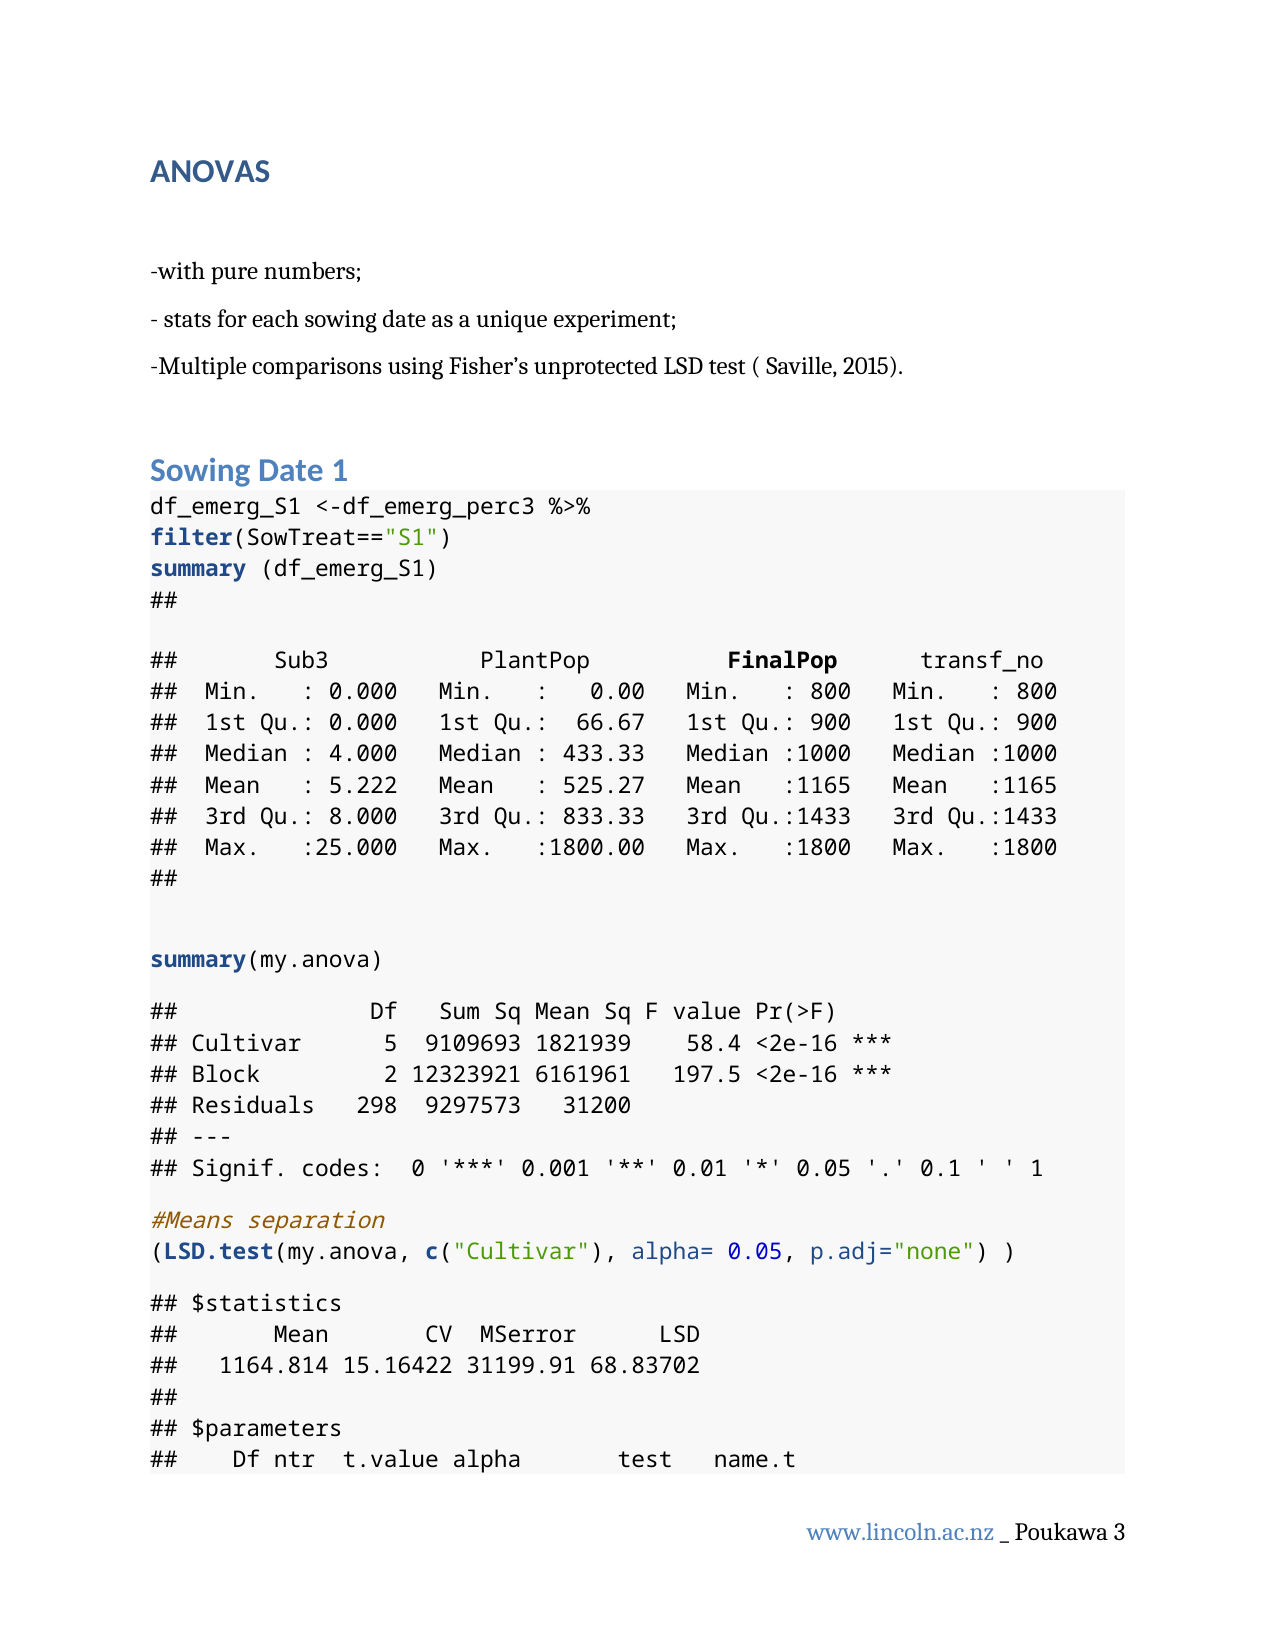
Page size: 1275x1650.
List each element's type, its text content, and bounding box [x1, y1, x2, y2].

text -Multiple comparisons using Fisher’s unprotected LSD test ( Saville, 2015). [150, 352, 1125, 381]
text summary(my.anova) [150, 914, 1125, 974]
text df_emerg_S1 <-df_emerg_perc3 %>% filter(SowTreat=="S1") summary (df_emerg_S1) ## ## Sub3 PlantPop FinalPop transf_no ## Min. : 0.000 Min. : 0.00 Min. : 800 Min. : 800 ## 1st Qu.: 0.000 1st Qu.: 66.67 1st Qu.: 900 1st Qu.: 900 ## Median : 4.000 Median : 433.33 Median :1000 Median :1000 ## Mean : 5.222 Mean : 525.27 Mean :1165 Mean :1165 ## 3rd Qu.: 8.000 3rd Qu.: 833.33 3rd Qu.:1433 3rd Qu.:1433 ## Max. :25.000 Max. :1800.00 Max. :1800 Max. :1800 ## [150, 490, 1125, 893]
subtitle ANOVAS [150, 150, 1125, 191]
text #Means separation (LSD.test(my.anova, c("Cultivar"), alpha= 0.05, p.adj="none") ) [150, 1203, 1125, 1266]
text ## Df Sum Sq Mean Sq F value Pr(>F) ## Cultivar 5 9109693 1821939 58.4 <2e-16 *** ## Block 2 12323921 6161961 197.5 <2e-16 *** ## Residuals 298 9297573 31200 ## --- ## Signif. codes: 0 '***' 0.001 '**' 0.01 '*' 0.05 '.' 0.1 ' ' 1 [150, 995, 1125, 1183]
text -with pure numbers; [150, 257, 1125, 286]
text - stats for each sowing date as a unique experiment; [150, 304, 1125, 333]
subtitle Sowing Date 1 [150, 449, 1125, 490]
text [150, 1287, 1125, 1474]
